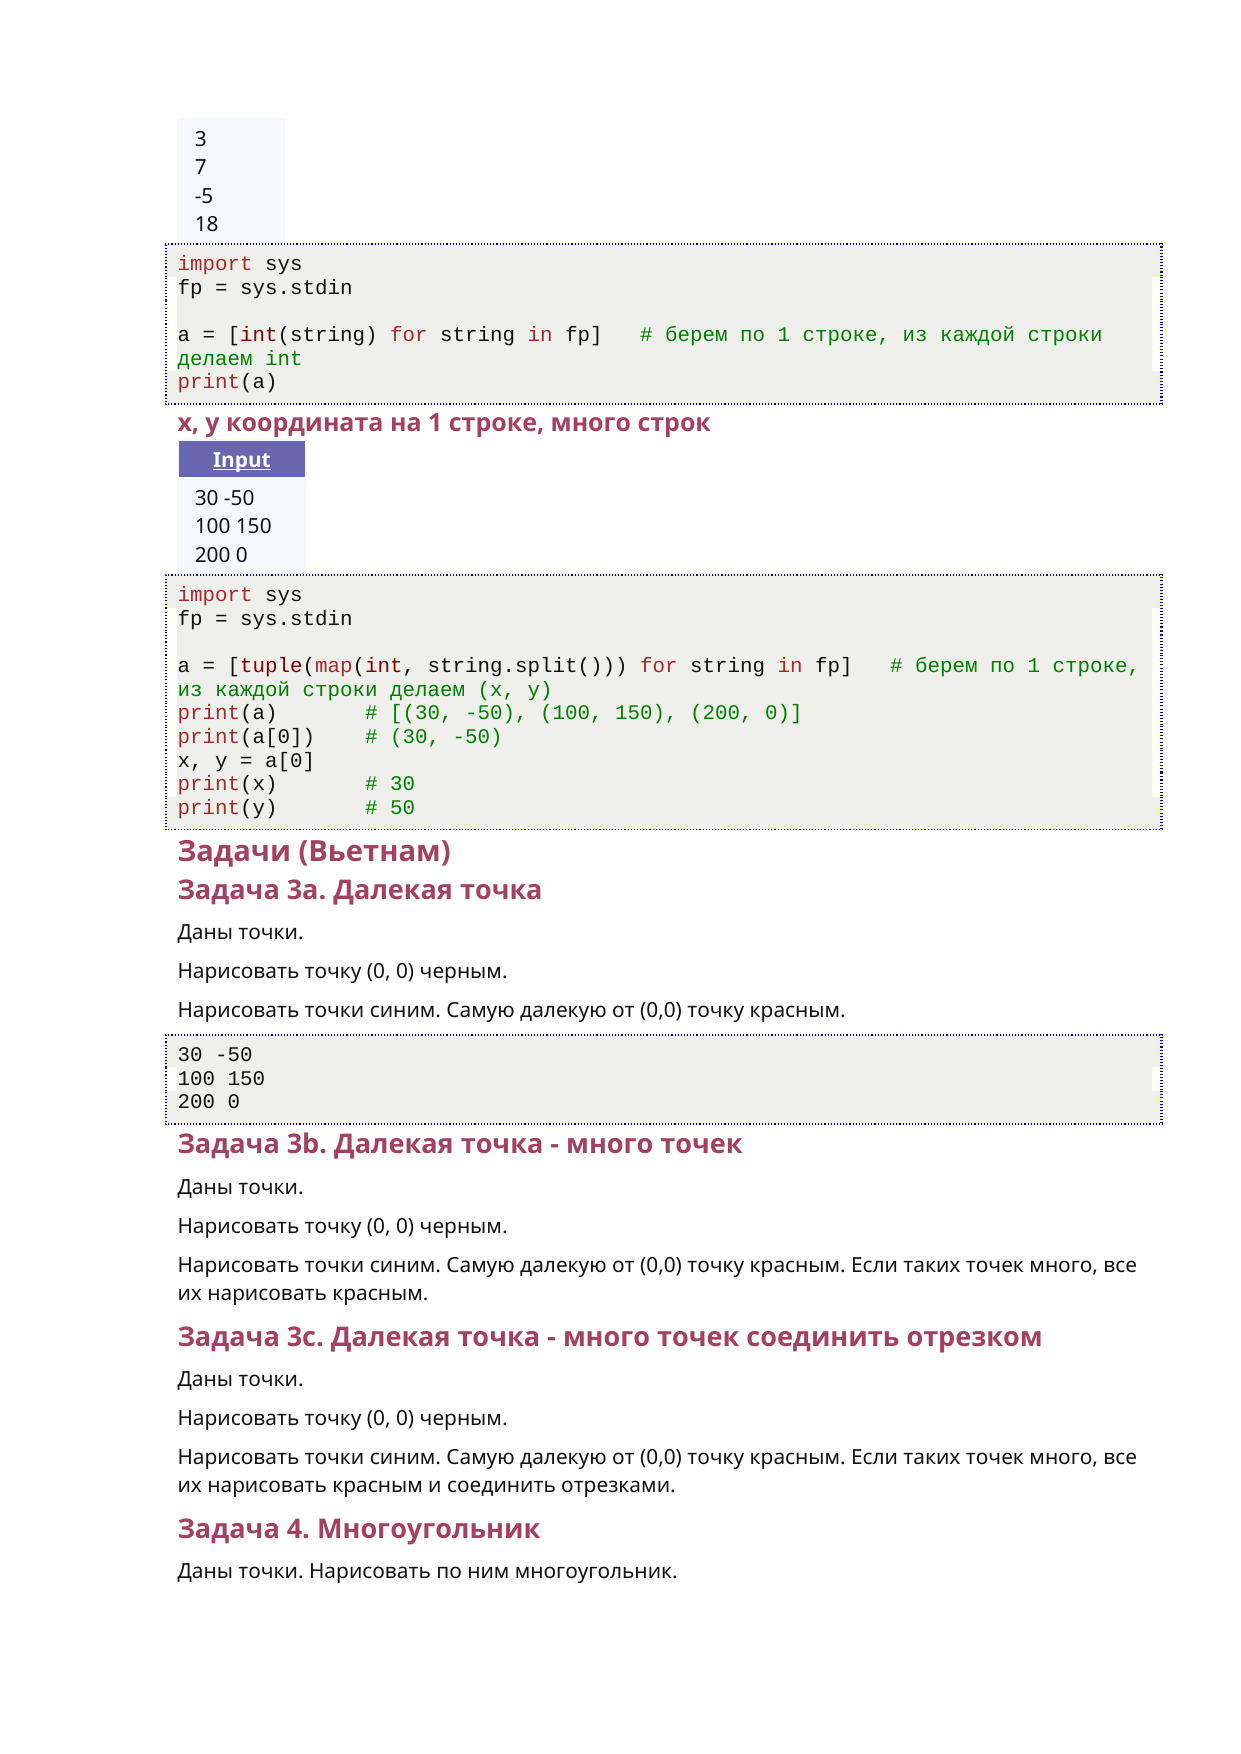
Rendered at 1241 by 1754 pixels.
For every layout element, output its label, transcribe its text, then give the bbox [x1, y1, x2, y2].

text Нарисовать точку (0, 0) черным. [177, 956, 1152, 985]
text Даны точки. Нарисовать по ним многоугольник. [177, 1557, 1152, 1585]
text 30 -50 [165, 1034, 1163, 1067]
text Задачи (Вьетнам) [177, 830, 1152, 870]
text print(a[0]) # (30, -50) [177, 726, 1152, 749]
text 200 0 [165, 1081, 1163, 1125]
text print(a) # [(30, -50), (100, 150), (200, 0)] [177, 702, 1152, 726]
text import sys [165, 243, 1163, 277]
text x, y координата на 1 строке, много строк [177, 405, 1152, 439]
text Задача 3b. Далекая точка - много точек [177, 1125, 1152, 1162]
text Нарисовать точки синим. Самую далекую от (0,0) точку красным. [177, 995, 1152, 1023]
text print(a) [165, 362, 1163, 405]
text import sys [165, 574, 1163, 608]
text Нарисовать точки синим. Самую далекую от (0,0) точку красным. Если таких точек много, все их нарисовать красным. [177, 1250, 1152, 1307]
text Нарисовать точки синим. Самую далекую от (0,0) точку красным. Если таких точек много, все их нарисовать красным и соединить отрезками. [177, 1442, 1152, 1499]
text Даны точки. [177, 917, 1152, 946]
text Задача 3a. Далекая точка [177, 870, 1152, 907]
text 100 150 [177, 1067, 1152, 1081]
text print(y) # 50 [165, 787, 1163, 830]
text fp = sys.stdin [177, 277, 1152, 301]
text Задача 3с. Далекая точка - много точек соединить отрезком [177, 1317, 1152, 1354]
text a = [int(string) for string in fp] # берем по 1 строке, из каждой строки делаем int [177, 324, 1152, 362]
text Даны точки. [177, 1172, 1152, 1200]
text a = [tuple(map(int, string.split())) for string in fp] # берем по 1 строке, из каждой строки делаем (x, y) [177, 655, 1152, 702]
text Нарисовать точку (0, 0) черным. [177, 1211, 1152, 1239]
table_cell 30 -50 100 150 200 0 [179, 479, 305, 573]
text x, y = a[0] [177, 749, 1152, 773]
table_cell 3 7 -5 18 [179, 120, 283, 242]
text Даны точки. [177, 1364, 1152, 1393]
text fp = sys.stdin [177, 608, 1152, 631]
table_header Input [179, 441, 305, 477]
text print(x) # 30 [177, 773, 1152, 787]
text Нарисовать точку (0, 0) черным. [177, 1403, 1152, 1432]
text Задача 4. Многоугольник [177, 1509, 1152, 1546]
